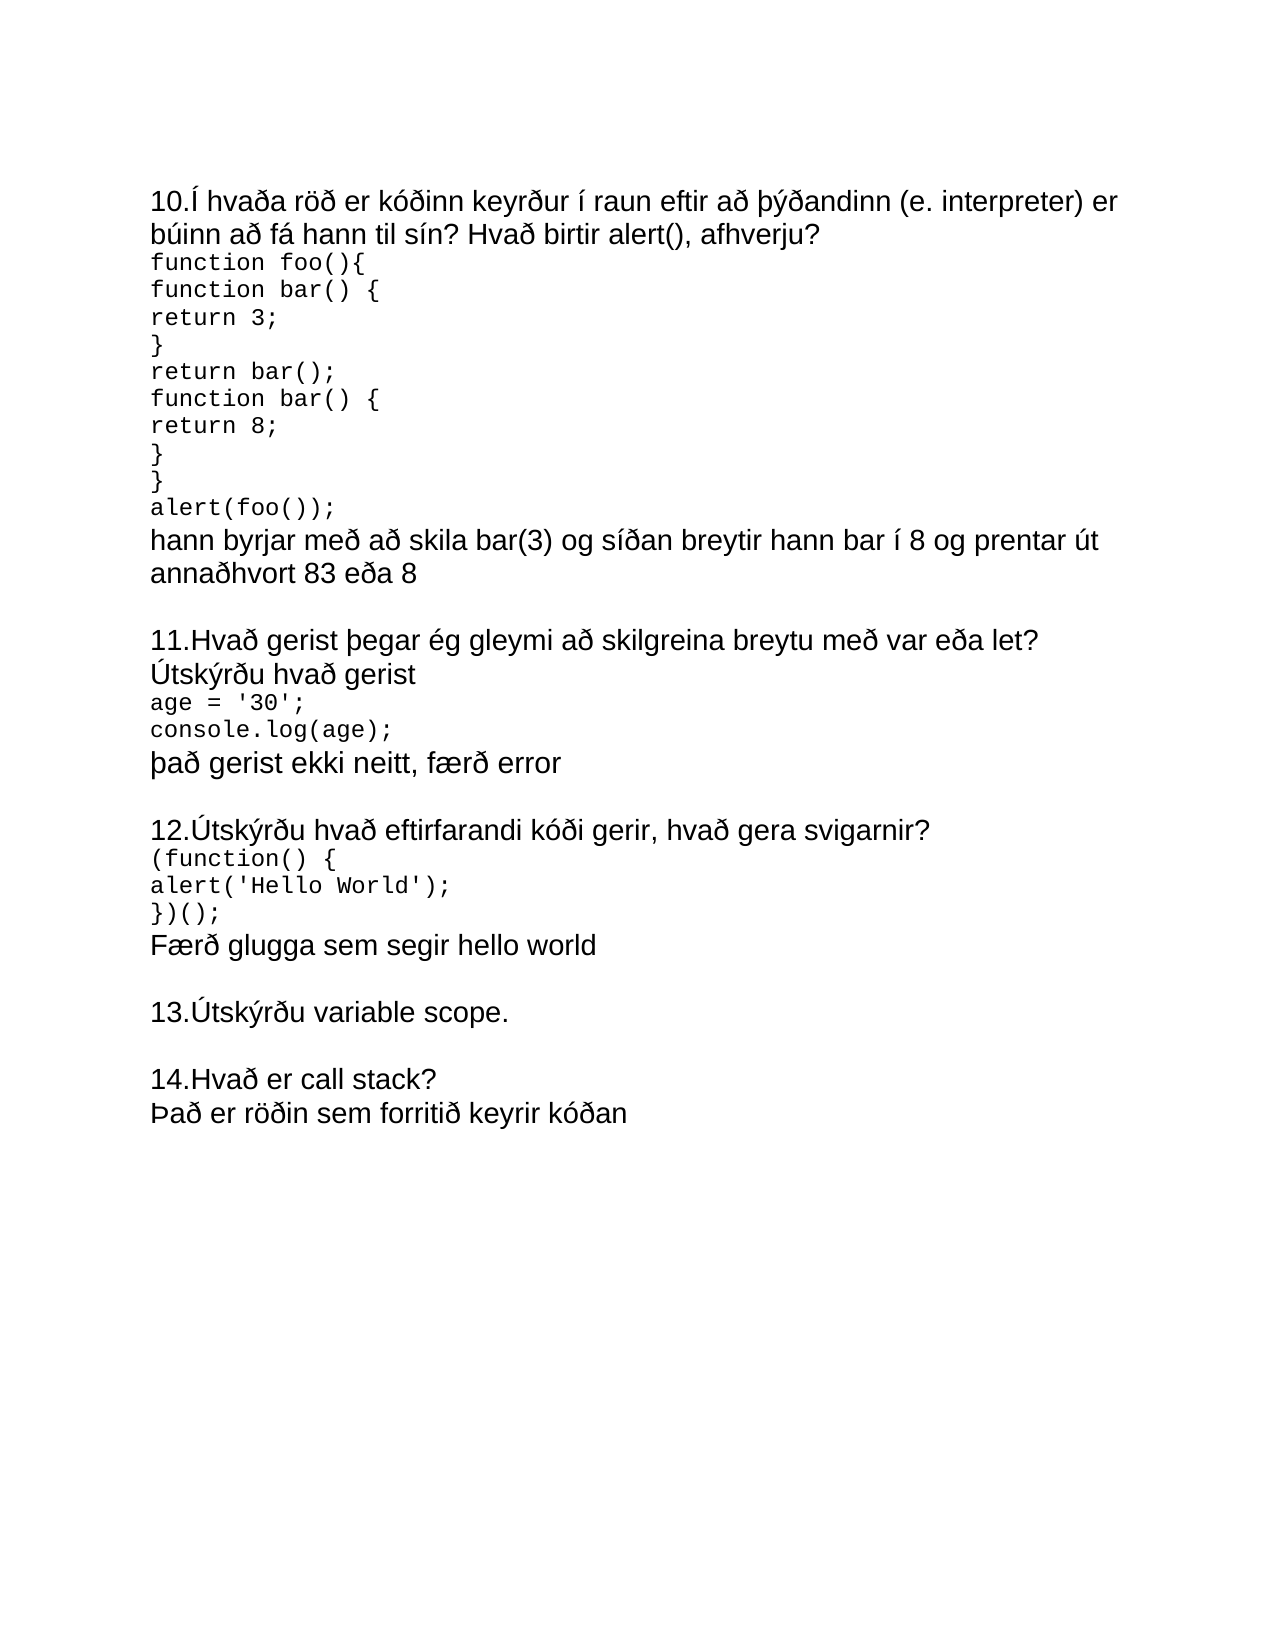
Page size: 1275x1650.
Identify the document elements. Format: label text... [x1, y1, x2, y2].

text það gerist ekki neitt, færð error [150, 744, 1125, 779]
text 11.Hvað gerist þegar ég gleymi að skilgreina breytu með var eða let? Útskýrðu hvað gerist [150, 623, 1125, 690]
text function bar() { [150, 278, 1125, 305]
text 12.Útskýrðu hvað eftirfarandi kóði gerir, hvað gera svigarnir? [150, 813, 1125, 846]
text function foo(){ [150, 251, 1125, 278]
text return bar(); [150, 359, 1125, 387]
text Færð glugga sem segir hello world [150, 928, 1125, 962]
text } [150, 332, 1125, 359]
text 14.Hvað er call stack? [150, 1062, 1125, 1096]
text console.log(age); [150, 717, 1125, 744]
text } [150, 441, 1125, 468]
text age = '30'; [150, 690, 1125, 717]
text (function() { [150, 846, 1125, 874]
text Það er röðin sem forritið keyrir kóðan [150, 1096, 1125, 1129]
text 10.Í hvaða röð er kóðinn keyrður í raun eftir að þýðandinn (e. interpreter) er búinn að fá hann til sín? Hvað birtir alert(), afhverju? [150, 183, 1125, 251]
text return 3; [150, 305, 1125, 332]
text return 8; [150, 414, 1125, 441]
text 13.Útskýrðu variable scope. [150, 995, 1125, 1029]
text } [150, 468, 1125, 495]
text })(); [150, 901, 1125, 928]
text alert(foo()); [150, 495, 1125, 522]
text function bar() { [150, 387, 1125, 414]
text hann byrjar með að skila bar(3) og síðan breytir hann bar í 8 og prentar út annaðhvort 83 eða 8 [150, 522, 1125, 589]
text alert('Hello World'); [150, 874, 1125, 901]
